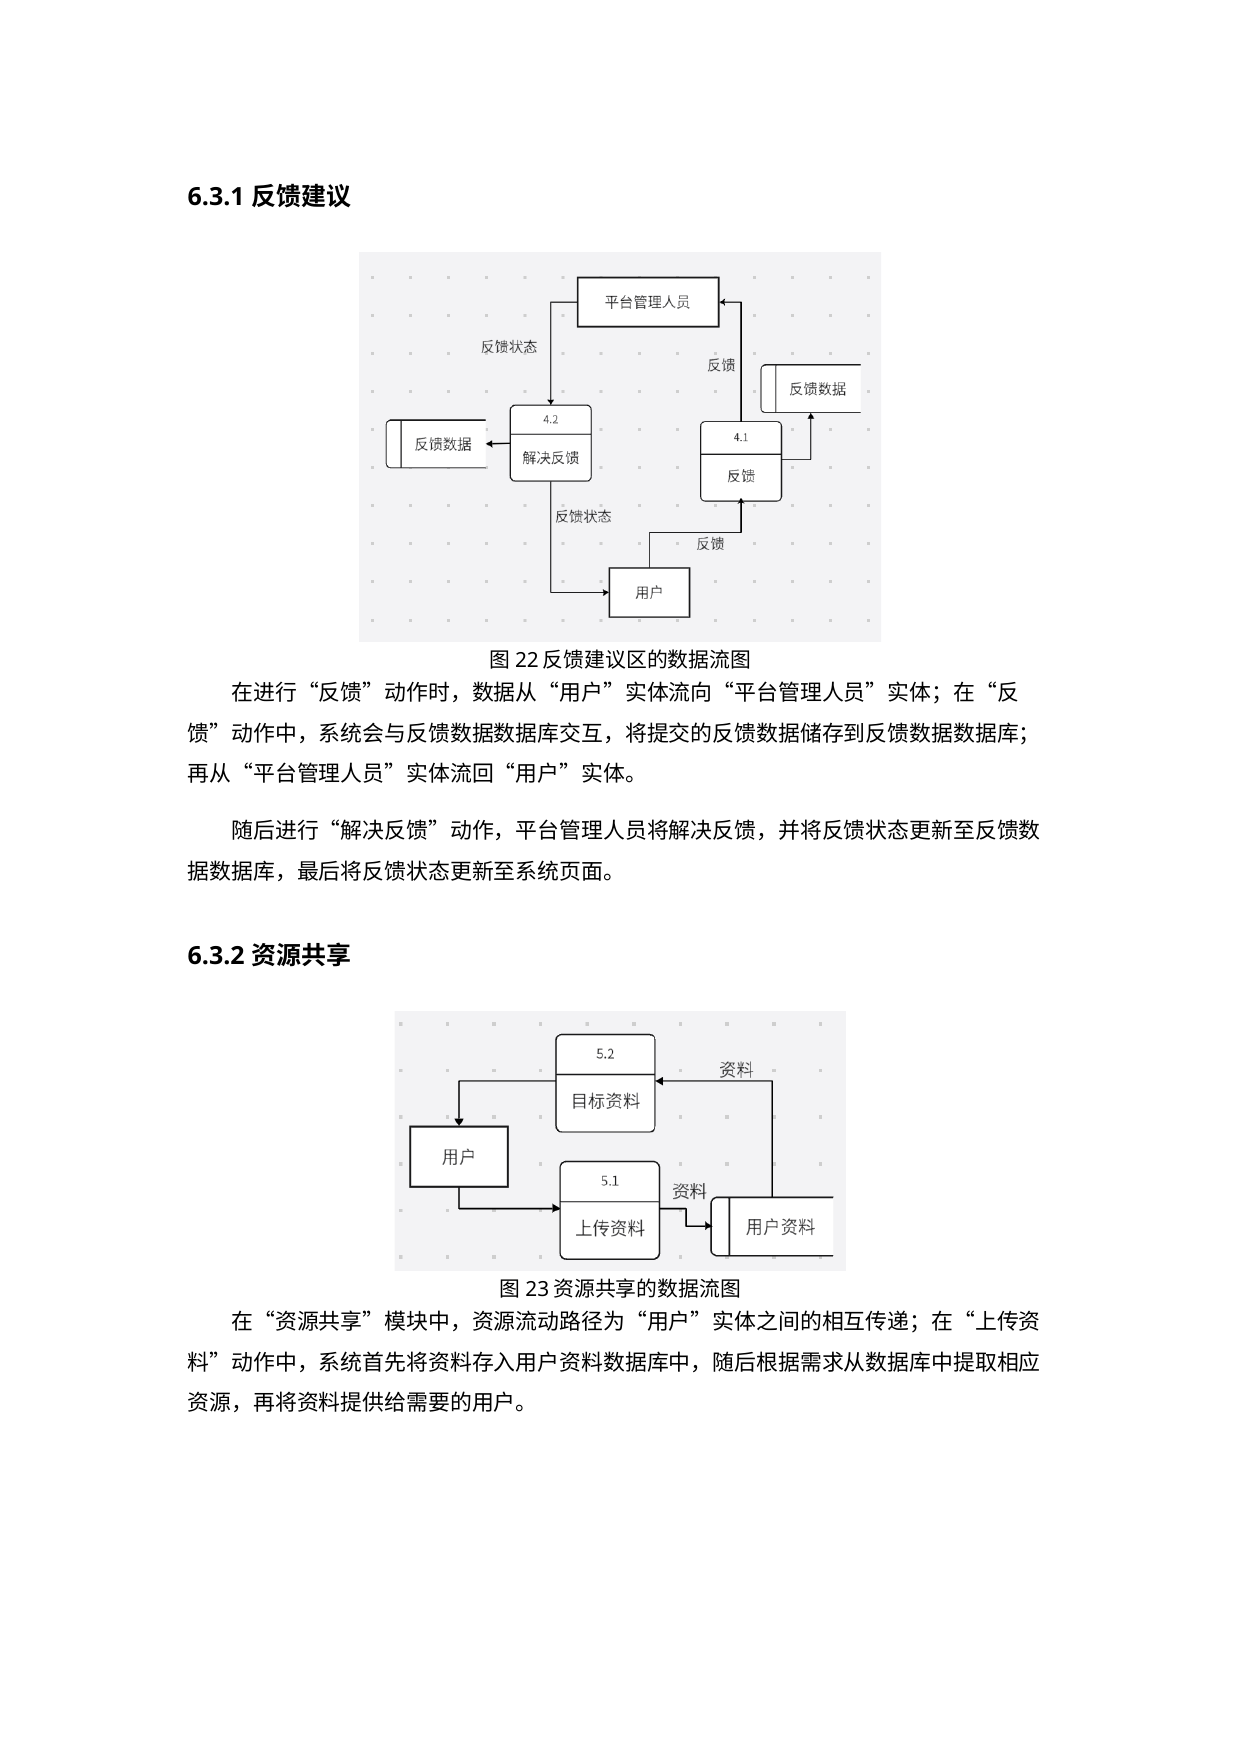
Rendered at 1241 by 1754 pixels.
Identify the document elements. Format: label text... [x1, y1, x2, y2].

text 随后进行“解决反馈”动作，平台管理人员将解决反馈，并将反馈状态更新至反馈数据数据库，最后将反馈状态更新至系统页面。 [187, 813, 1053, 886]
picture [394, 1011, 846, 1271]
subtitle 6.3.1 反馈建议 [187, 162, 1053, 227]
text 图 23资源共享的数据流图 [187, 1271, 1053, 1304]
text 图 22反馈建议区的数据流图 [187, 642, 1053, 675]
text 在“资源共享”模块中，资源流动路径为“用户”实体之间的相互传递；在“上传资料”动作中，系统首先将资料存入用户资料数据库中，随后根据需求从数据库中提取相应资源，再将资料提供给需要的用户。 [187, 1304, 1053, 1417]
subtitle 6.3.2 资源共享 [187, 921, 1053, 986]
picture [359, 252, 882, 642]
text 在进行“反馈”动作时，数据从“用户”实体流向“平台管理人员”实体；在“反馈”动作中，系统会与反馈数据数据库交互，将提交的反馈数据储存到反馈数据数据库；再从“平台管理人员”实体流回“用户”实体。 [187, 675, 1053, 788]
